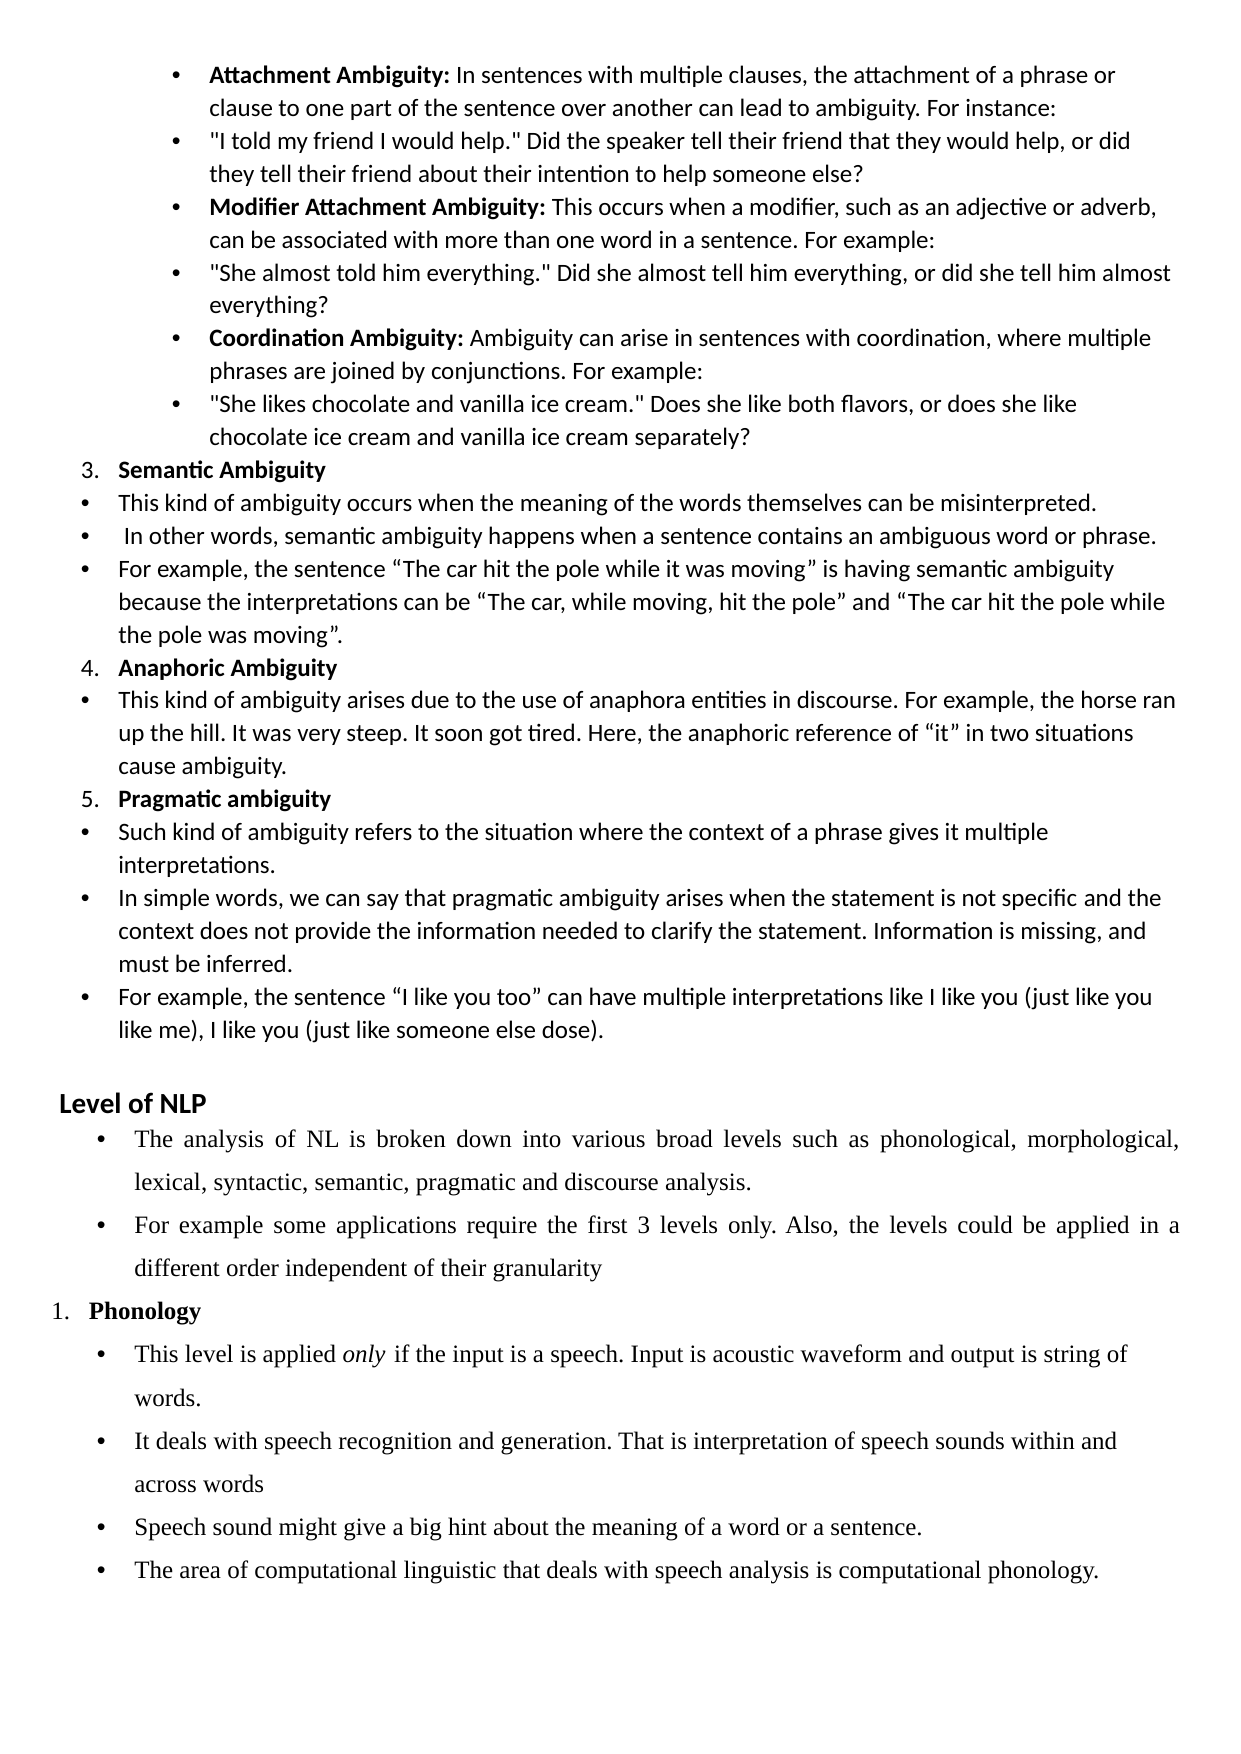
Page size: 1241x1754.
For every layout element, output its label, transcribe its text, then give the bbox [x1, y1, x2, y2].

list In other words, semantic ambiguity happens when a sentence contains an ambiguous word or phrase. [81, 520, 1181, 551]
list Speech sound might give a big hint about the meaning of a word or a sentence. [97, 1512, 1181, 1541]
list For example, the sentence “I like you too” can have multiple interpretations like I like you (just like you like me), I like you (just like someone else dose). [81, 981, 1181, 1044]
list This kind of ambiguity occurs when the meaning of the words themselves can be misinterpreted. [81, 487, 1181, 518]
list Such kind of ambiguity refers to the situation where the context of a phrase gives it multiple interpretations. [81, 816, 1181, 880]
list For example, the sentence “The car hit the pole while it was moving” is having semantic ambiguity because the interpretations can be “The car, while moving, hit the pole” and “The car hit the pole while the pole was moving”. [81, 553, 1181, 649]
list This kind of ambiguity arises due to the use of anaphora entities in discourse. For example, the horse ran up the hill. It was very steep. It soon got tired. Here, the anaphoric reference of “it” in two situations cause ambiguity. [81, 684, 1181, 781]
list Coordination Ambiguity: Ambiguity can arise in sentences with coordination, where multiple phrases are joined by conjunctions. For example: [172, 322, 1181, 386]
list "She likes chocolate and vanilla ice cream." Does she like both flavors, or does she like chocolate ice cream and vanilla ice cream separately? [172, 388, 1181, 452]
list The analysis of NL is broken down into various broad levels such as phonological, morphological, lexical, syntactic, semantic, pragmatic and discourse analysis. [97, 1123, 1181, 1196]
list It deals with speech recognition and generation. That is interpretation of speech sounds within and across words [97, 1426, 1181, 1498]
list Phonology [51, 1296, 1181, 1325]
list Attachment Ambiguity: In sentences with multiple clauses, the attachment of a phrase or clause to one part of the sentence over another can lead to ambiguity. For instance: [172, 59, 1181, 123]
list Modifier Attachment Ambiguity: This occurs when a modifier, such as an adjective or adverb, can be associated with more than one word in a sentence. For example: [172, 191, 1181, 254]
list This level is applied only if the input is a speech. Input is acoustic waveform and output is string of words. [97, 1339, 1181, 1411]
list Semantic Ambiguity [81, 454, 1181, 485]
list For example some applications require the first 3 levels only. Also, the levels could be applied in a different order independent of their granularity [97, 1210, 1181, 1282]
list The area of computational linguistic that deals with speech analysis is computational phonology. [97, 1555, 1181, 1584]
list Anaphoric Ambiguity [81, 652, 1181, 682]
text Level of NLP [59, 1085, 1181, 1121]
list In simple words, we can say that pragmatic ambiguity arises when the statement is not specific and the context does not provide the information needed to clarify the statement. Information is missing, and must be inferred. [81, 882, 1181, 978]
list Pragmatic ambiguity [81, 783, 1181, 814]
list "She almost told him everything." Did she almost tell him everything, or did she tell him almost everything? [172, 257, 1181, 320]
list "I told my friend I would help." Did the speaker tell their friend that they would help, or did they tell their friend about their intention to help someone else? [172, 125, 1181, 188]
